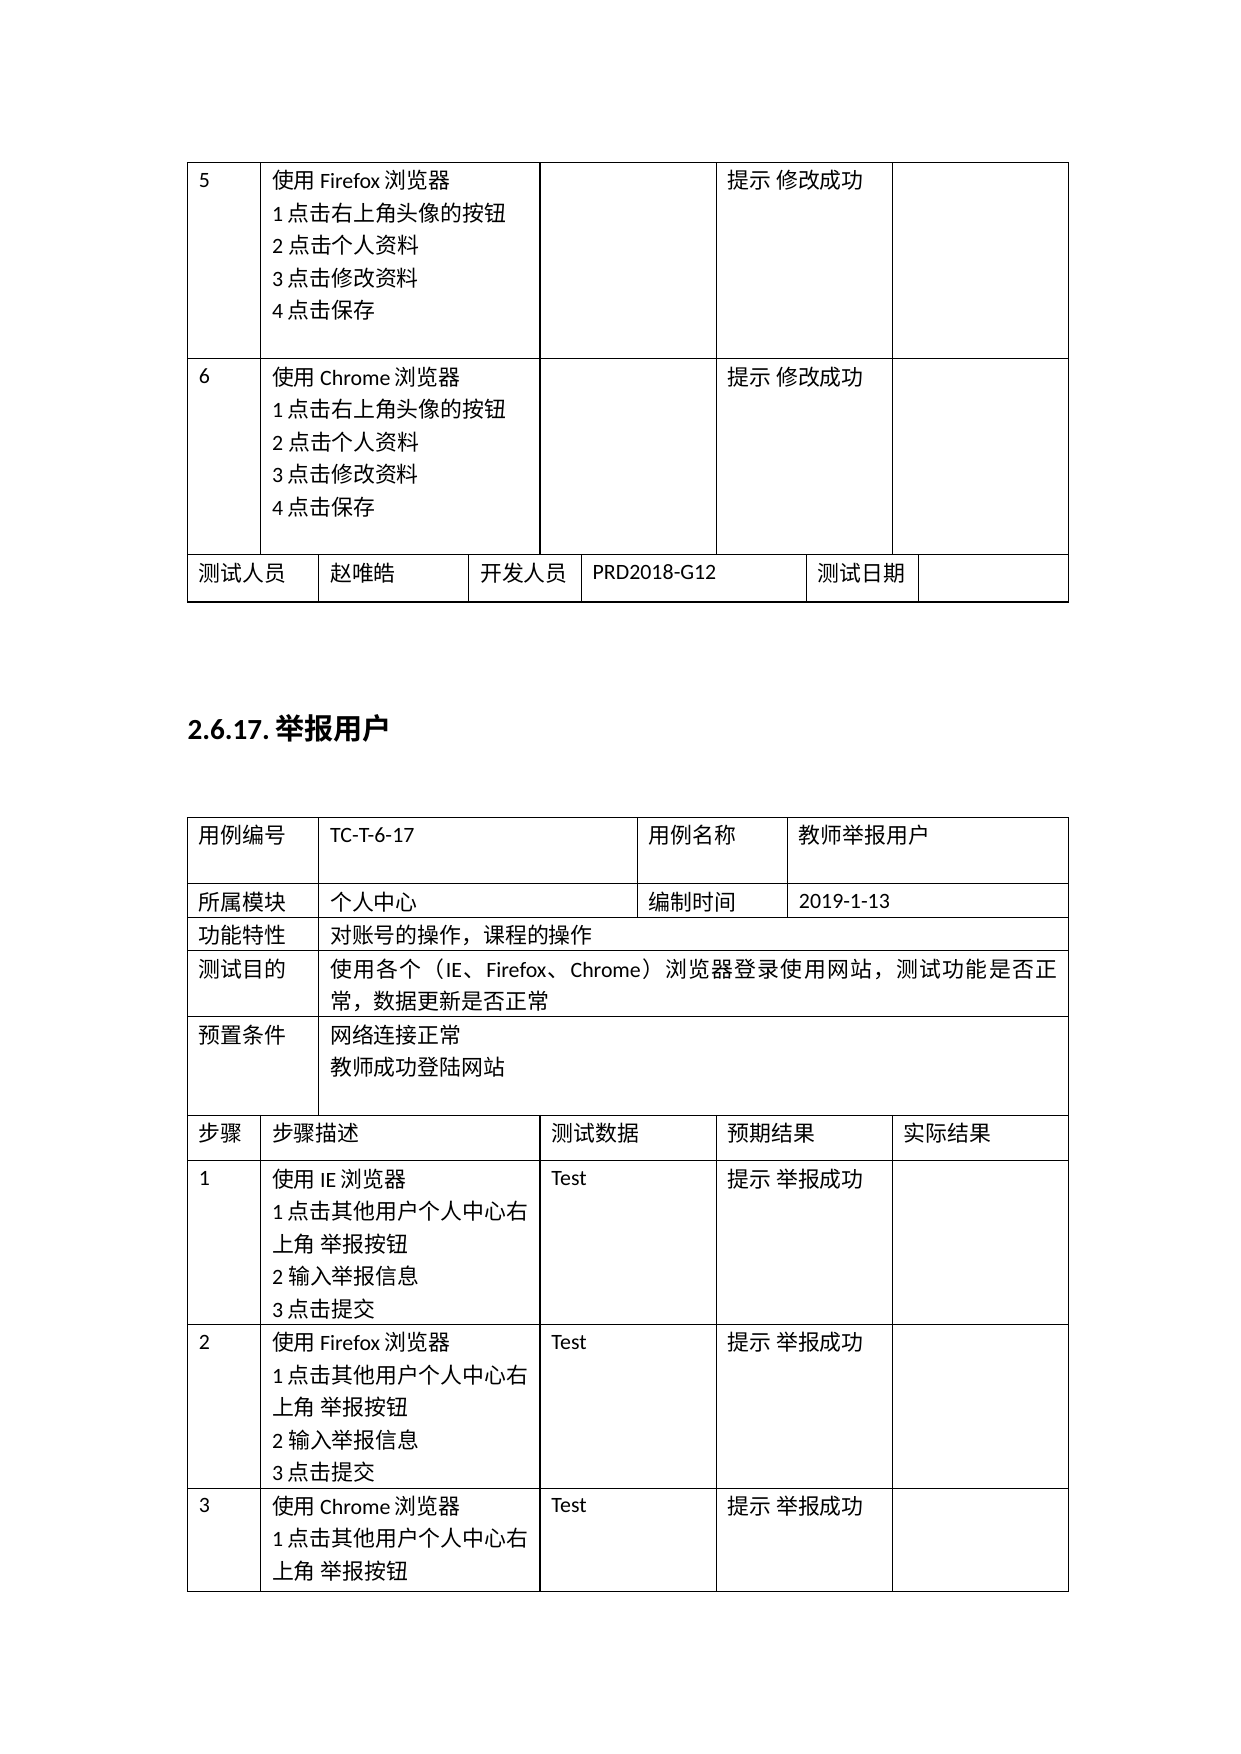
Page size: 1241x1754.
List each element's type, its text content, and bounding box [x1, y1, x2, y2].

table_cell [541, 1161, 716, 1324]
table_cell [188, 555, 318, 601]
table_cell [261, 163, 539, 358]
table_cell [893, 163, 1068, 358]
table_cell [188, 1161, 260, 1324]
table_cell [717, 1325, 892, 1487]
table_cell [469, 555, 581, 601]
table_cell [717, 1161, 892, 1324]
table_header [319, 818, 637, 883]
subtitle 举报用户 [187, 694, 1053, 759]
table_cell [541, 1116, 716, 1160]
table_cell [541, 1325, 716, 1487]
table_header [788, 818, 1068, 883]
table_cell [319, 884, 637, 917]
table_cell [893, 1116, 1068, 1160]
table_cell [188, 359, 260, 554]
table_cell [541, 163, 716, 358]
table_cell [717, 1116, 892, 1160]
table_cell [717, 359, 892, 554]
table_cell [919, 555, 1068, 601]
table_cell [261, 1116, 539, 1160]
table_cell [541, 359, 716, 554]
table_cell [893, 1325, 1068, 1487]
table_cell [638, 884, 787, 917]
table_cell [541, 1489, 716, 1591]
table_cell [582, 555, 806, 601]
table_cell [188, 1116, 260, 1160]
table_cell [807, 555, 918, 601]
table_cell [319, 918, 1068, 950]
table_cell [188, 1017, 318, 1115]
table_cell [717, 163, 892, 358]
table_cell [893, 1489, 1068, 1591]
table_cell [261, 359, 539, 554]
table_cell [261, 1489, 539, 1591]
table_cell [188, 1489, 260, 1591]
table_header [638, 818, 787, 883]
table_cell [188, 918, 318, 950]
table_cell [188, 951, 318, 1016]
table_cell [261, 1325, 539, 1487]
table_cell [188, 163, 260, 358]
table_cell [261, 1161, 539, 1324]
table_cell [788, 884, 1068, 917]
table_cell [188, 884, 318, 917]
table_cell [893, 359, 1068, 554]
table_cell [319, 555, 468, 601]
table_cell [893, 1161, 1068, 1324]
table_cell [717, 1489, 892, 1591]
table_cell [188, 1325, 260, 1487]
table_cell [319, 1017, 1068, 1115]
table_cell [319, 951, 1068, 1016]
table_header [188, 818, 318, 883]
